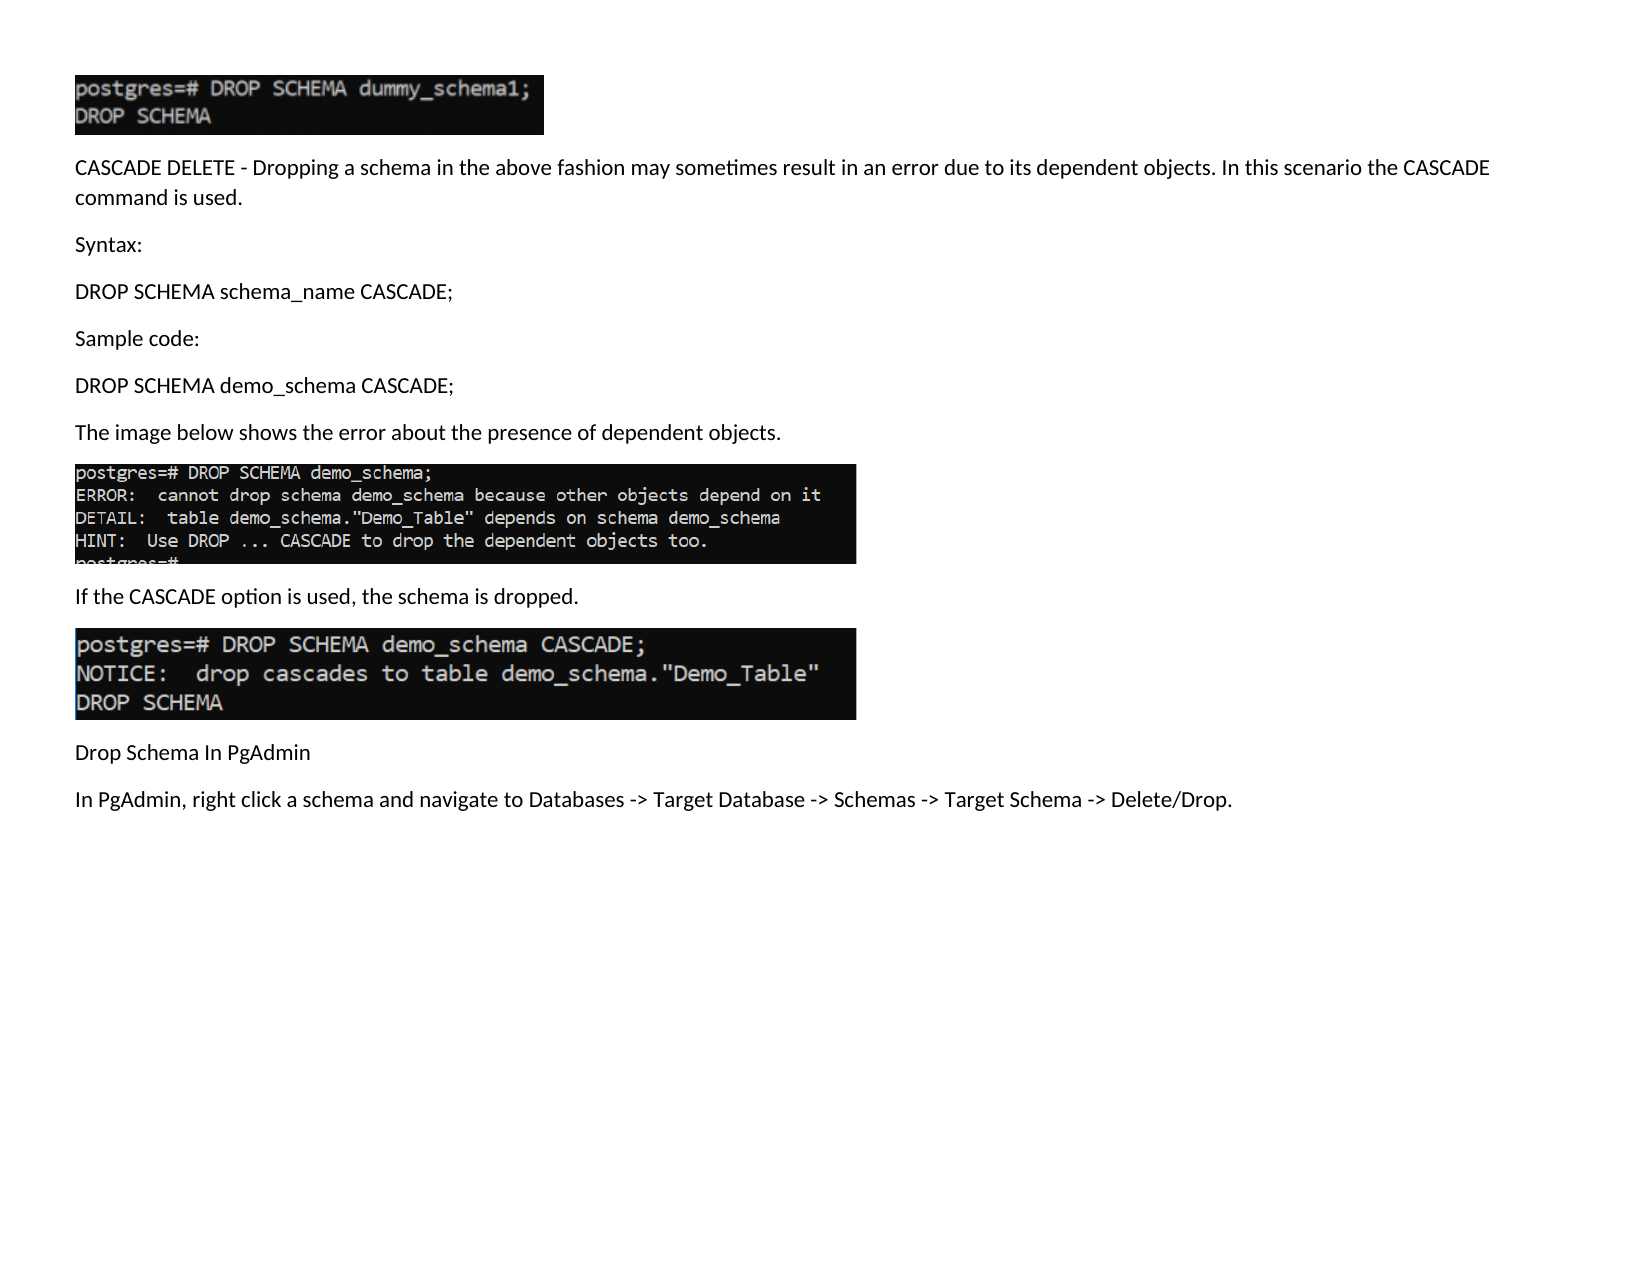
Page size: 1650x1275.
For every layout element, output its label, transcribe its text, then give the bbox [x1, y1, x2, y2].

text Sample code: [75, 324, 1575, 352]
text In PgAdmin, right click a schema and navigate to Databases -> Target Database -> Schemas -> Target Schema -> Delete/Drop. [75, 785, 1575, 813]
text Drop Schema In PgAdmin [75, 738, 1575, 766]
text The image below shows the error about the presence of dependent objects. [75, 418, 1575, 446]
text If the CASCADE option is used, the schema is dropped. [75, 582, 1575, 610]
picture [75, 464, 857, 564]
picture [75, 75, 544, 135]
text DROP SCHEMA demo_schema CASCADE; [75, 371, 1575, 399]
text CASCADE DELETE - Dropping a schema in the above fashion may sometimes result in an error due to its dependent objects. In this scenario the CASCADE command is used. [75, 153, 1575, 211]
text Syntax: [75, 230, 1575, 258]
text DROP SCHEMA schema_name CASCADE; [75, 277, 1575, 305]
picture [75, 628, 857, 720]
